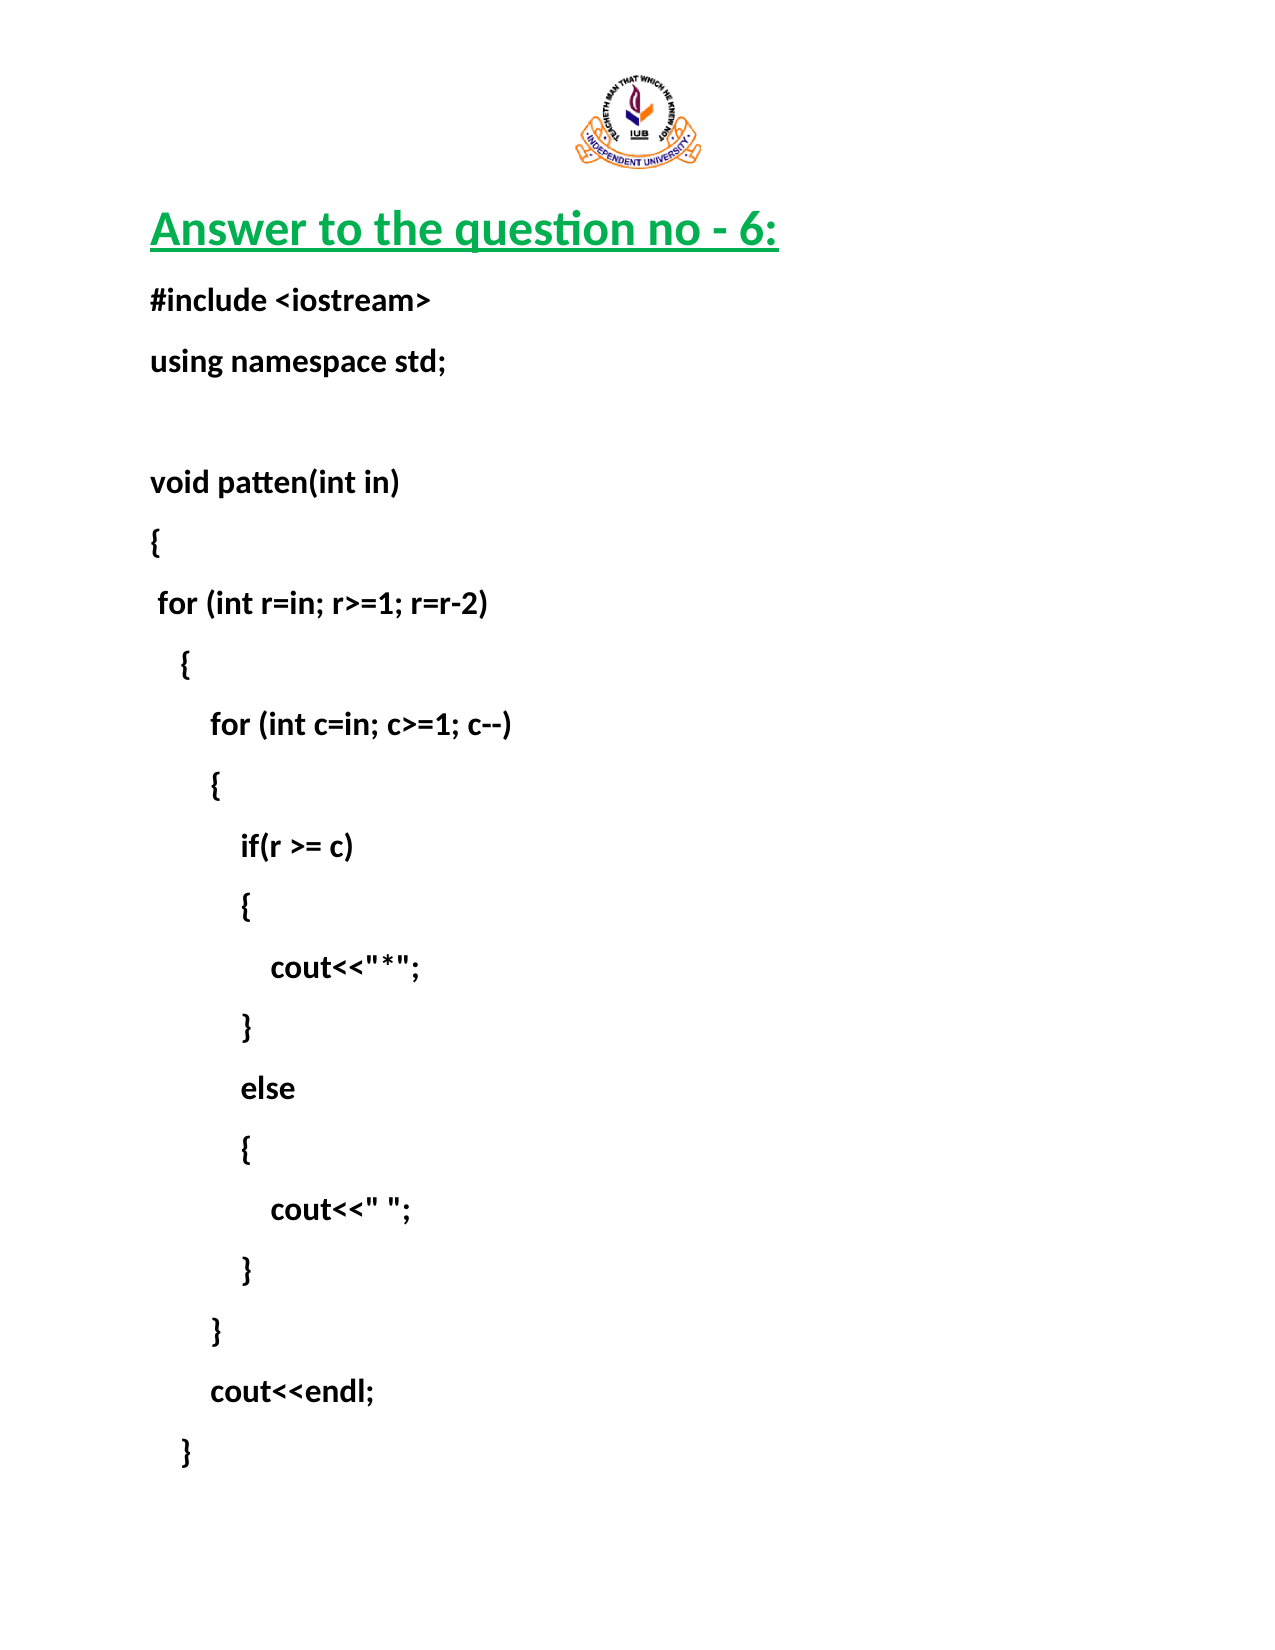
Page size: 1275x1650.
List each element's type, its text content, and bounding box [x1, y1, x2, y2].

text else [150, 1067, 1125, 1108]
text for (int c=in; c>=1; c--) [150, 703, 1125, 744]
text cout<<endl; [150, 1370, 1125, 1411]
text Answer to the question no - 6: [150, 196, 1125, 257]
text using namespace std; [150, 339, 1125, 380]
text #include <iostream> [150, 279, 1125, 320]
text void patten(int in) [150, 461, 1125, 502]
text } [150, 1006, 1125, 1047]
text if(r >= c) [150, 824, 1125, 865]
text { [150, 1128, 1125, 1168]
text cout<<"*"; [150, 946, 1125, 987]
text cout<<" "; [150, 1188, 1125, 1229]
text { [150, 521, 1125, 562]
picture [574, 75, 702, 169]
text { [150, 764, 1125, 805]
text for (int r=in; r>=1; r=r-2) [150, 582, 1125, 623]
text } [150, 1431, 1125, 1472]
text } [150, 1309, 1125, 1350]
text { [150, 643, 1125, 683]
text } [150, 1249, 1125, 1290]
text { [150, 885, 1125, 926]
